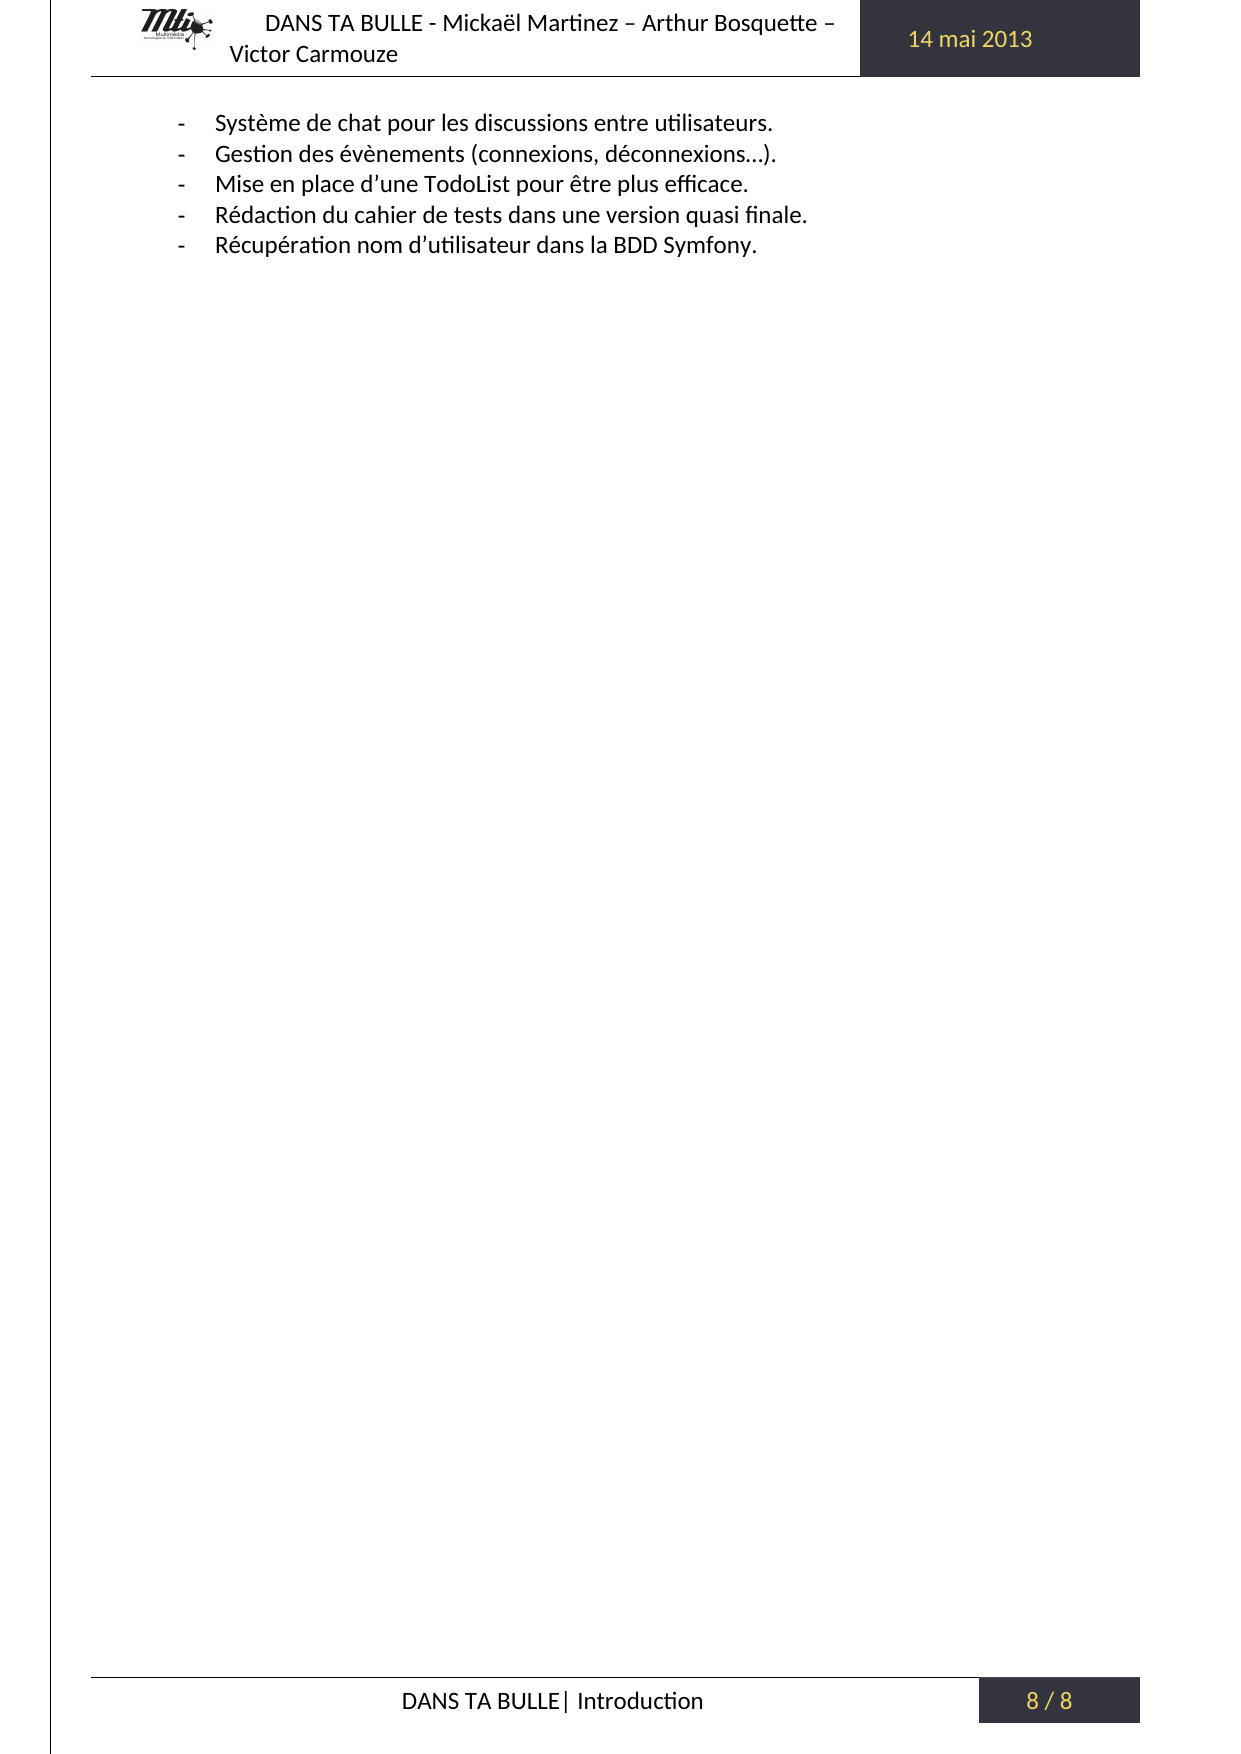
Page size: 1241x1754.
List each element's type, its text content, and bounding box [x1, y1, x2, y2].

list Rédaction du cahier de tests dans une version quasi finale. [177, 199, 1152, 230]
list Récupération nom d’utilisateur dans la BDD Symfony. [177, 230, 1152, 260]
list Gestion des évènements (connexions, déconnexions…). [177, 138, 1152, 169]
list Mise en place d’une TodoList pour être plus efficace. [177, 169, 1152, 199]
picture [138, 7, 214, 51]
list Système de chat pour les discussions entre utilisateurs. [177, 108, 1152, 138]
